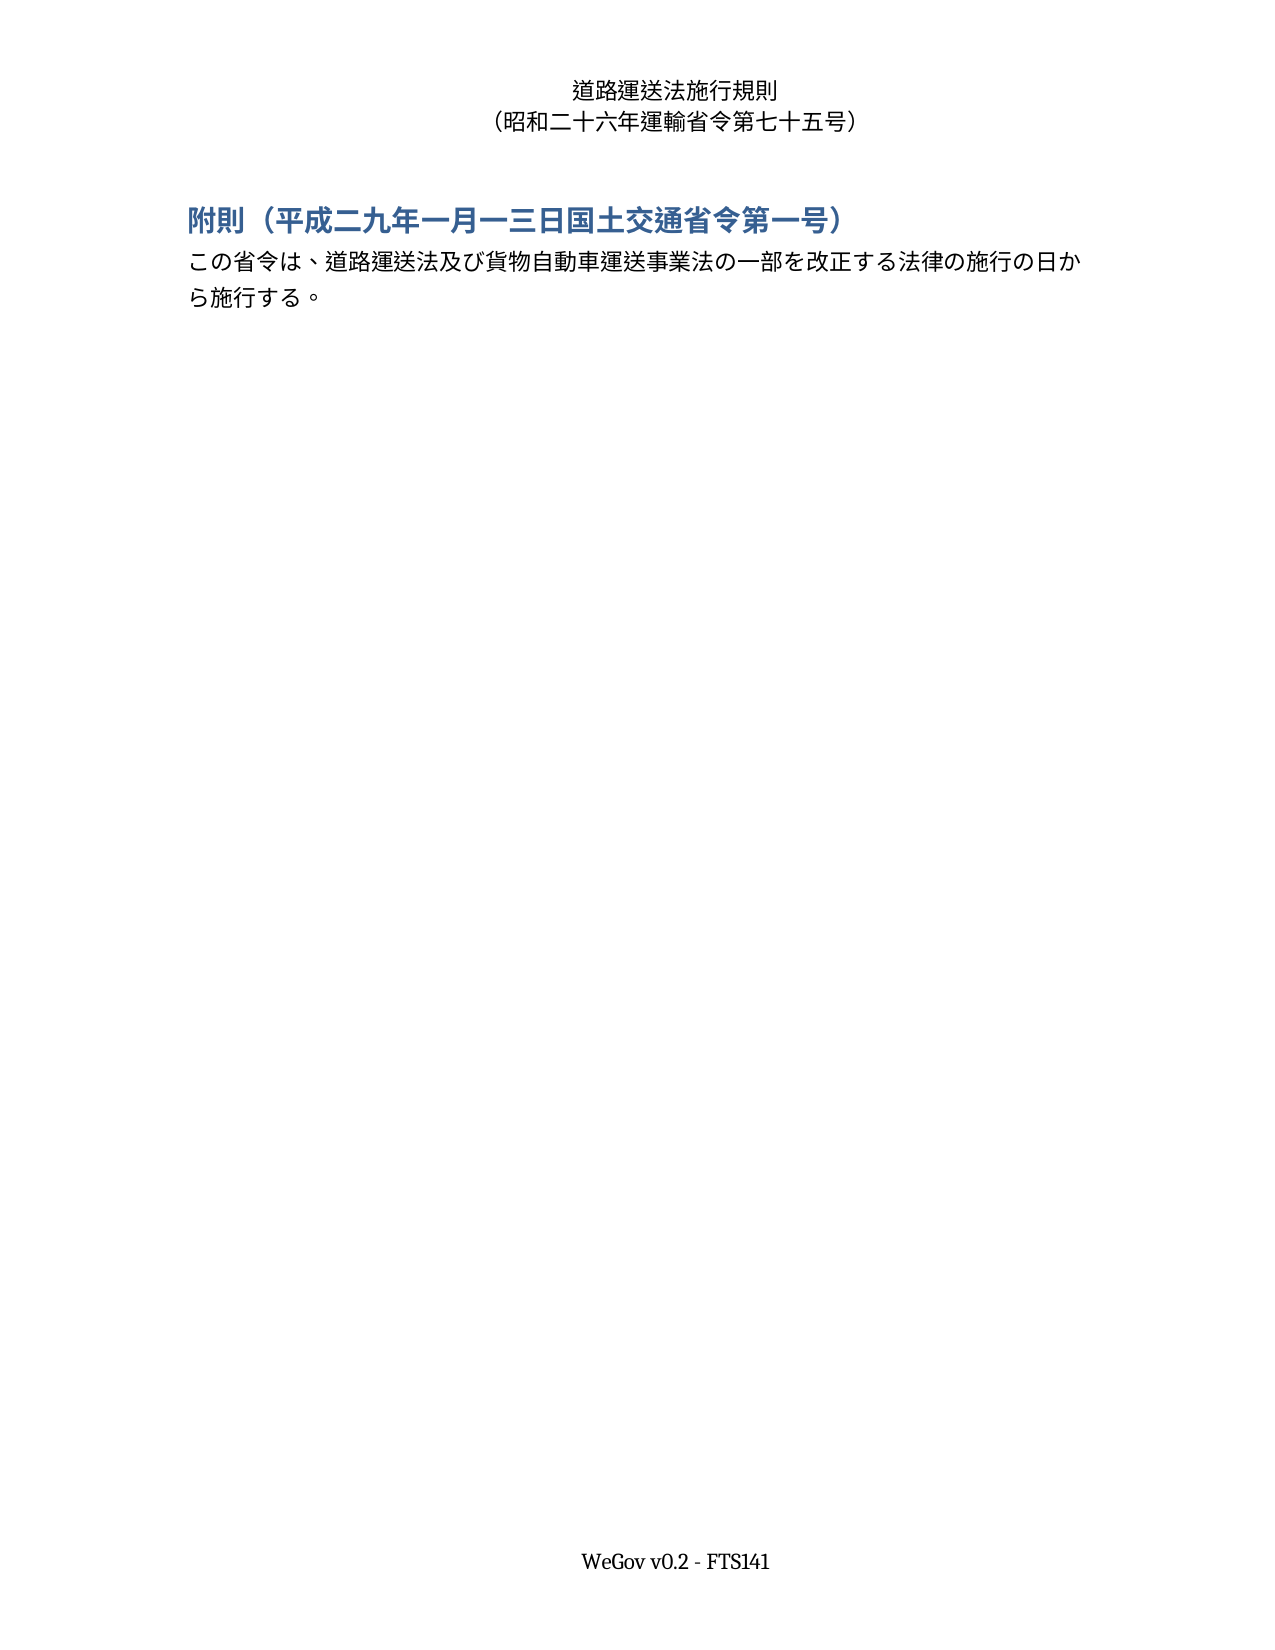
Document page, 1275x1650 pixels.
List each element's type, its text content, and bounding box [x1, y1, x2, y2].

text この省令は、道路運送法及び貨物自動車運送事業法の一部を改正する法律の施行の日から施行する。 [187, 246, 1087, 313]
subtitle 附則（平成二九年一月一三日国土交通省令第一号） [187, 200, 1087, 240]
